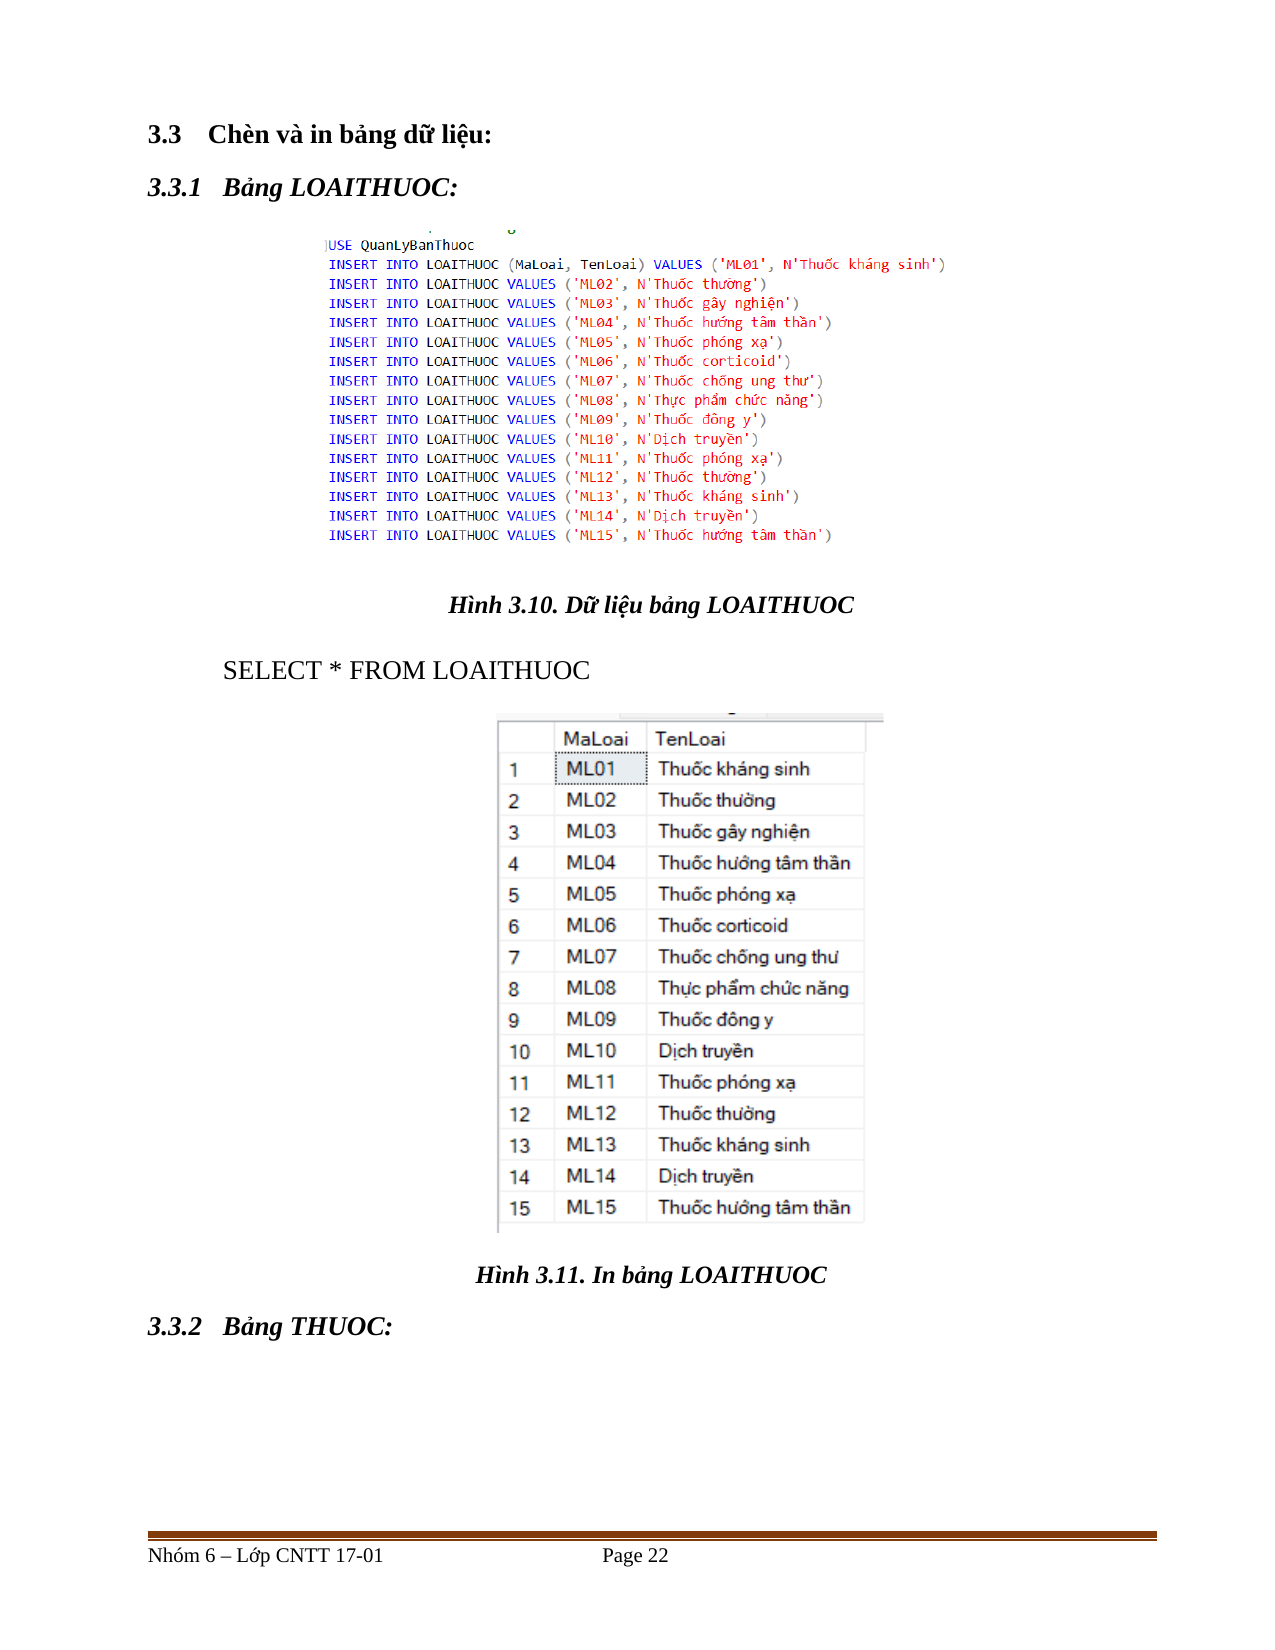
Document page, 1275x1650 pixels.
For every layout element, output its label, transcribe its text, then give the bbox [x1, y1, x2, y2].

subtitle Bảng THUOC: [148, 1310, 1157, 1341]
subtitle Bảng LOAITHUOC: [148, 171, 1157, 202]
subtitle Chèn và in bảng dữ liệu: [148, 118, 1157, 149]
text SELECT * FROM LOAITHUOC [148, 654, 1157, 685]
picture [496, 713, 884, 1233]
picture [324, 230, 981, 563]
